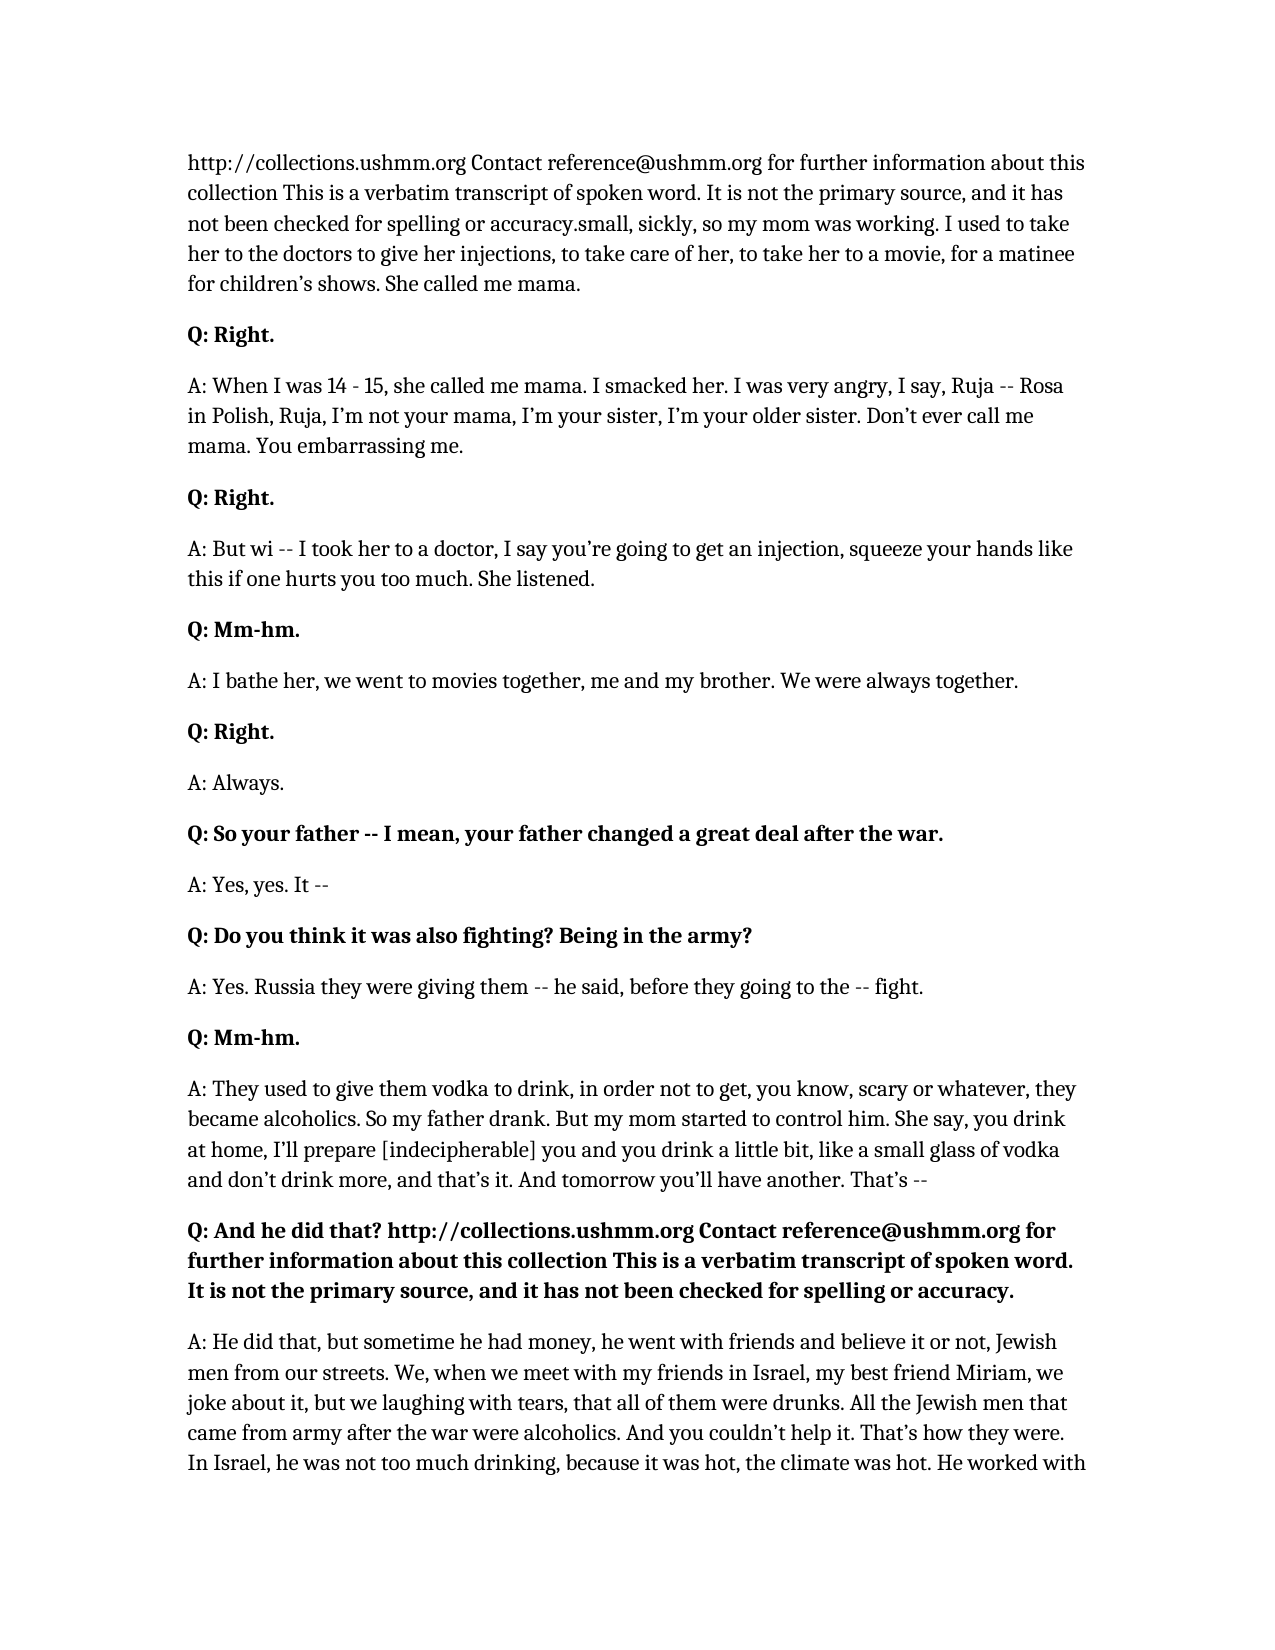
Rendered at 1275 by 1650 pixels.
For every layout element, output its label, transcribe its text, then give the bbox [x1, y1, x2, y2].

text A: They used to give them vodka to drink, in order not to get, you know, scary or whatever, they became alcoholics. So my father drank. But my mom started to control him. She say, you drink at home, I’ll prepare [indecipherable] you and you drink a little bit, like a small glass of vodka and don’t drink more, and that’s it. And tomorrow you’ll have another. That’s -- [187, 1076, 1087, 1193]
text A: When I was 14 - 15, she called me mama. I smacked her. I was very angry, I say, Ruja -- Rosa in Polish, Ruja, I’m not your mama, I’m your sister, I’m your older sister. Don’t ever call me mama. You embarrassing me. [187, 373, 1087, 460]
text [187, 150, 1087, 297]
text A: But wi -- I took her to a doctor, I say you’re going to get an injection, squeeze your hands like this if one hurts you too much. She listened. [187, 535, 1087, 592]
text Q: And he did that? http://collections.ushmm.org Contact reference@ushmm.org for further information about this collection This is a verbatim transcript of spoken word. It is not the primary source, and it has not been checked for spelling or accuracy. [187, 1218, 1087, 1304]
text Q: Mm-hm. [187, 617, 1087, 643]
text Q: Right. [187, 322, 1087, 348]
text Q: Do you think it was also fighting? Being in the army? [187, 923, 1087, 949]
text Q: Right. [187, 484, 1087, 511]
text Q: Mm-hm. [187, 1025, 1087, 1051]
text A: Yes, yes. It -- [187, 872, 1087, 898]
text A: Always. [187, 770, 1087, 796]
text Q: Right. [187, 719, 1087, 745]
text Q: So your father -- I mean, your father changed a great deal after the war. [187, 821, 1087, 847]
text A: I bathe her, we went to movies together, me and my brother. We were always together. [187, 668, 1087, 694]
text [187, 1329, 1087, 1476]
text A: Yes. Russia they were giving them -- he said, before they going to the -- fight. [187, 974, 1087, 1000]
